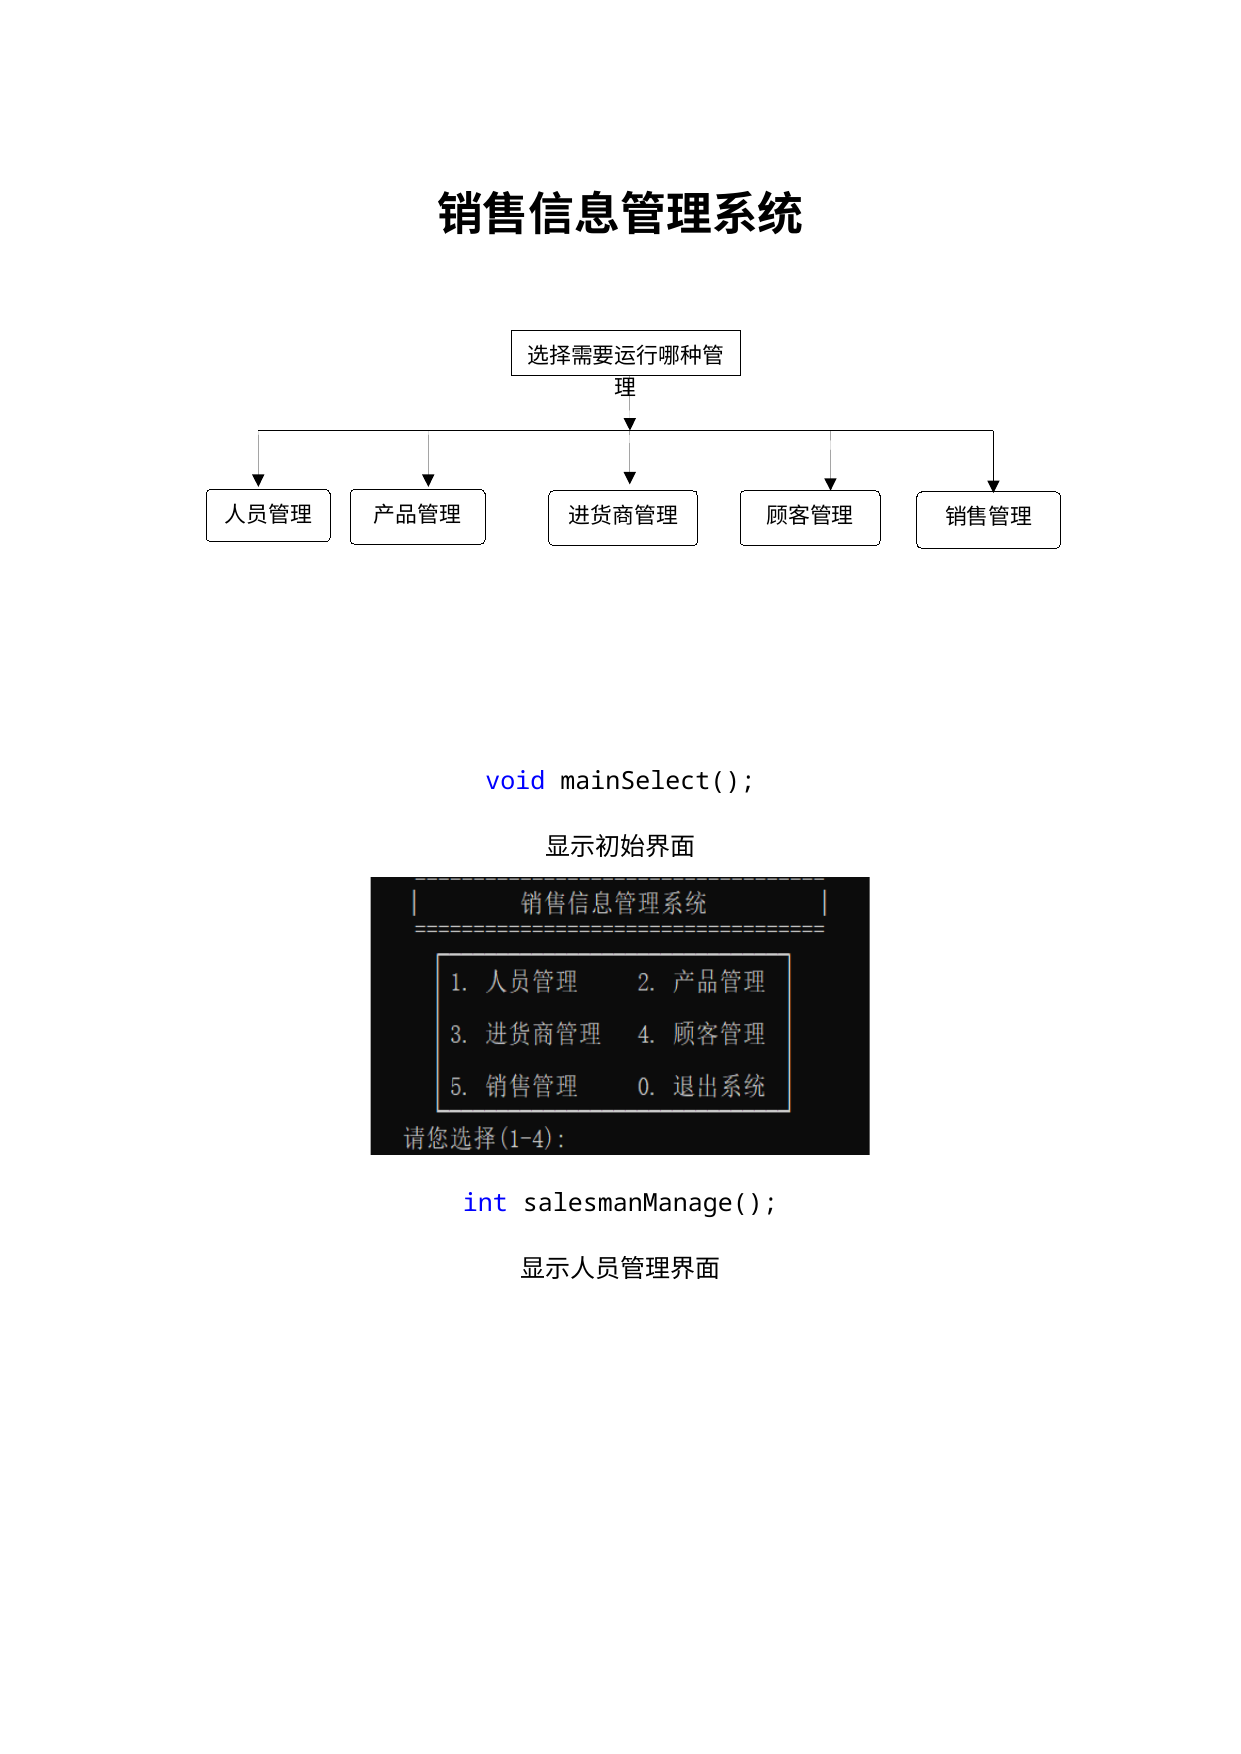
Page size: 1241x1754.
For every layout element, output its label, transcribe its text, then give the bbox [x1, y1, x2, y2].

text 显示人员管理界面 [187, 1234, 1053, 1299]
text 显示初始界面 [187, 812, 1053, 877]
picture [370, 877, 870, 1155]
text 销售信息管理系统 [187, 162, 1053, 259]
text void mainSelect(); [187, 747, 1053, 812]
text int salesmanManage(); [187, 1169, 1053, 1234]
